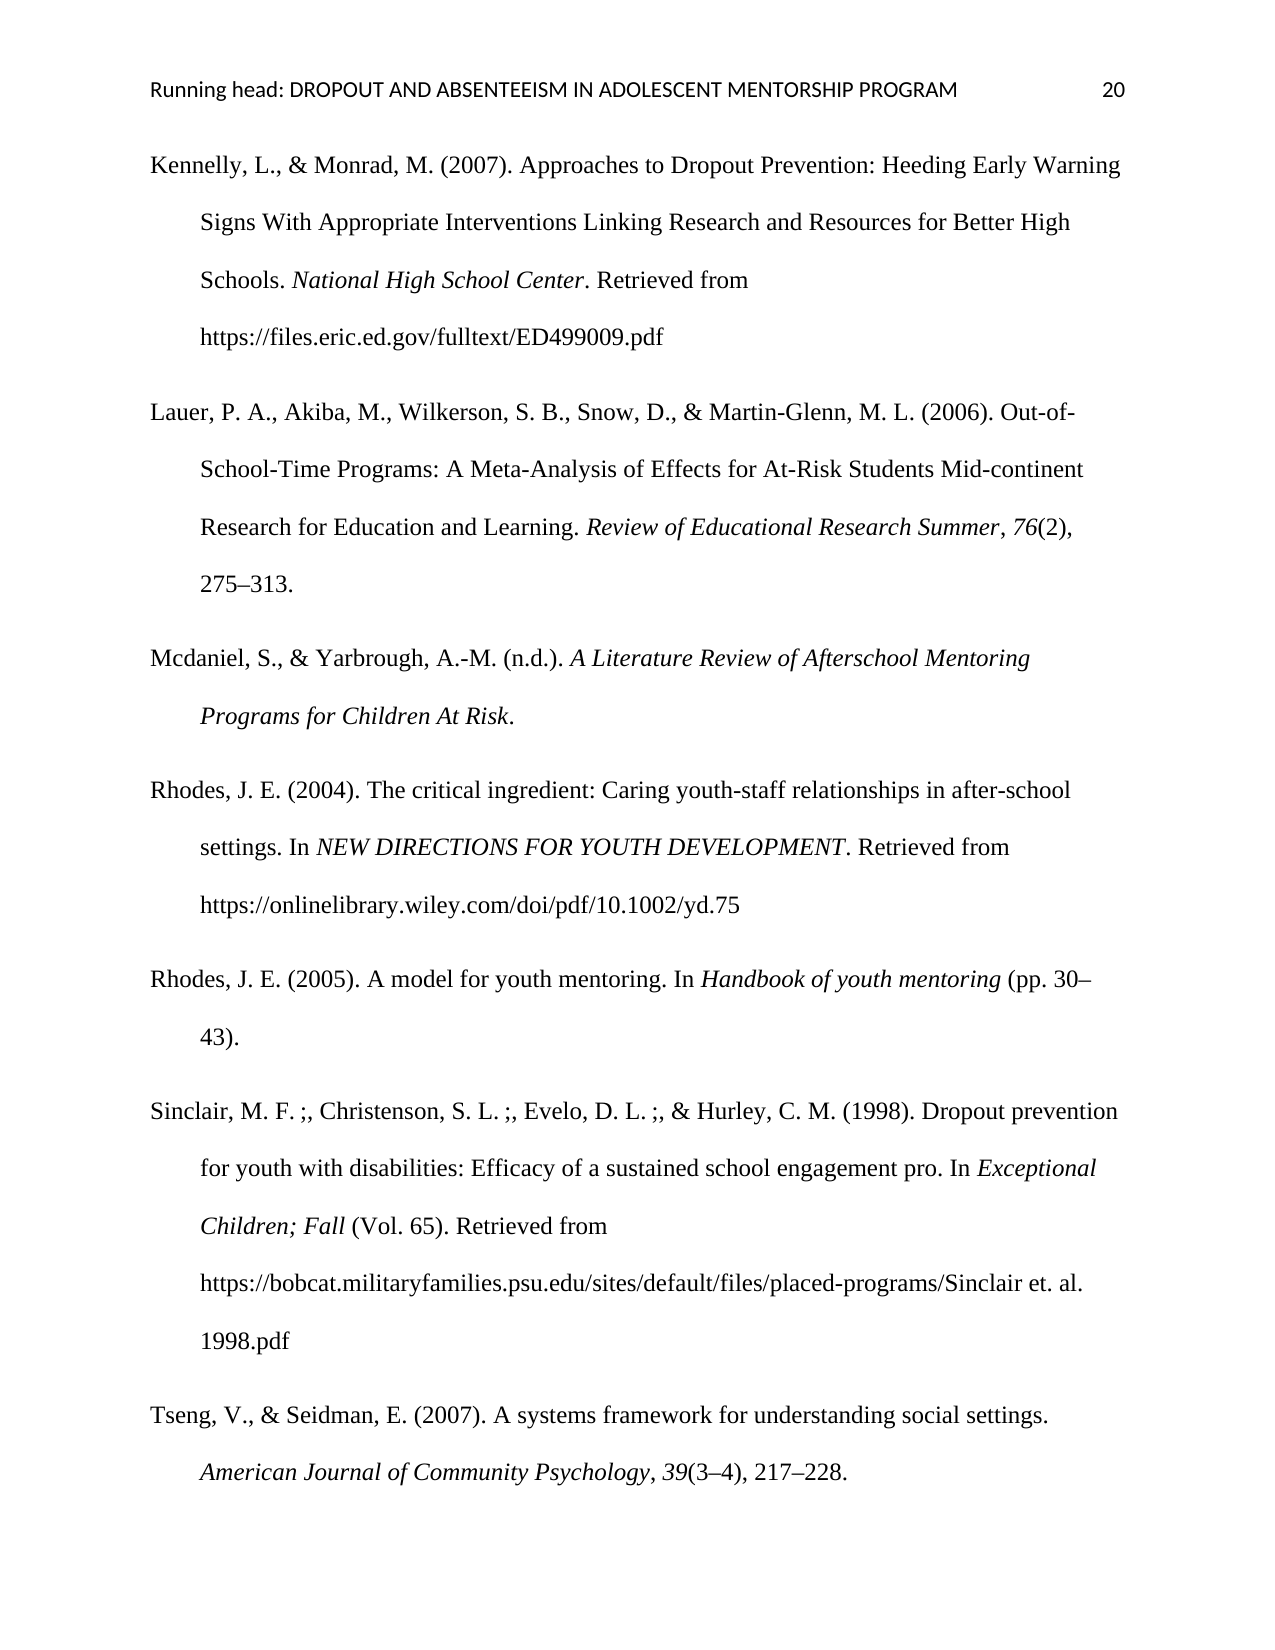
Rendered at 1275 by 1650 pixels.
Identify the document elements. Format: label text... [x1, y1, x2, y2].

text Mcdaniel, S., & Yarbrough, A.-M. (n.d.). A Literature Review of Afterschool Mentoring Programs for Children At Risk. [150, 643, 1125, 729]
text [150, 1400, 1125, 1486]
text Kennelly, L., & Monrad, M. (2007). Approaches to Dropout Prevention: Heeding Early Warning Signs With Appropriate Interventions Linking Research and Resources for Better High Schools. National High School Center. Retrieved from https://files.eric.ed.gov/fulltext/ED499009.pdf [150, 150, 1125, 351]
text Sinclair, M. F. ;, Christenson, S. L. ;, Evelo, D. L. ;, & Hurley, C. M. (1998). Dropout prevention for youth with disabilities: Efficacy of a sustained school engagement pro. In Exceptional Children; Fall (Vol. 65). Retrieved from https://bobcat.militaryfamilies.psu.edu/sites/default/files/placed-programs/Sinclair et. al. 1998.pdf [150, 1096, 1125, 1354]
text Rhodes, J. E. (2004). The critical ingredient: Caring youth-staff relationships in after-school settings. In NEW DIRECTIONS FOR YOUTH DEVELOPMENT. Retrieved from https://onlinelibrary.wiley.com/doi/pdf/10.1002/yd.75 [150, 775, 1125, 919]
text Lauer, P. A., Akiba, M., Wilkerson, S. B., Snow, D., & Martin-Glenn, M. L. (2006). Out-of-School-Time Programs: A Meta-Analysis of Effects for At-Risk Students Mid-continent Research for Education and Learning. Review of Educational Research Summer, 76(2), 275–313. [150, 397, 1125, 598]
text Rhodes, J. E. (2005). A model for youth mentoring. In Handbook of youth mentoring (pp. 30–43). [150, 964, 1125, 1050]
